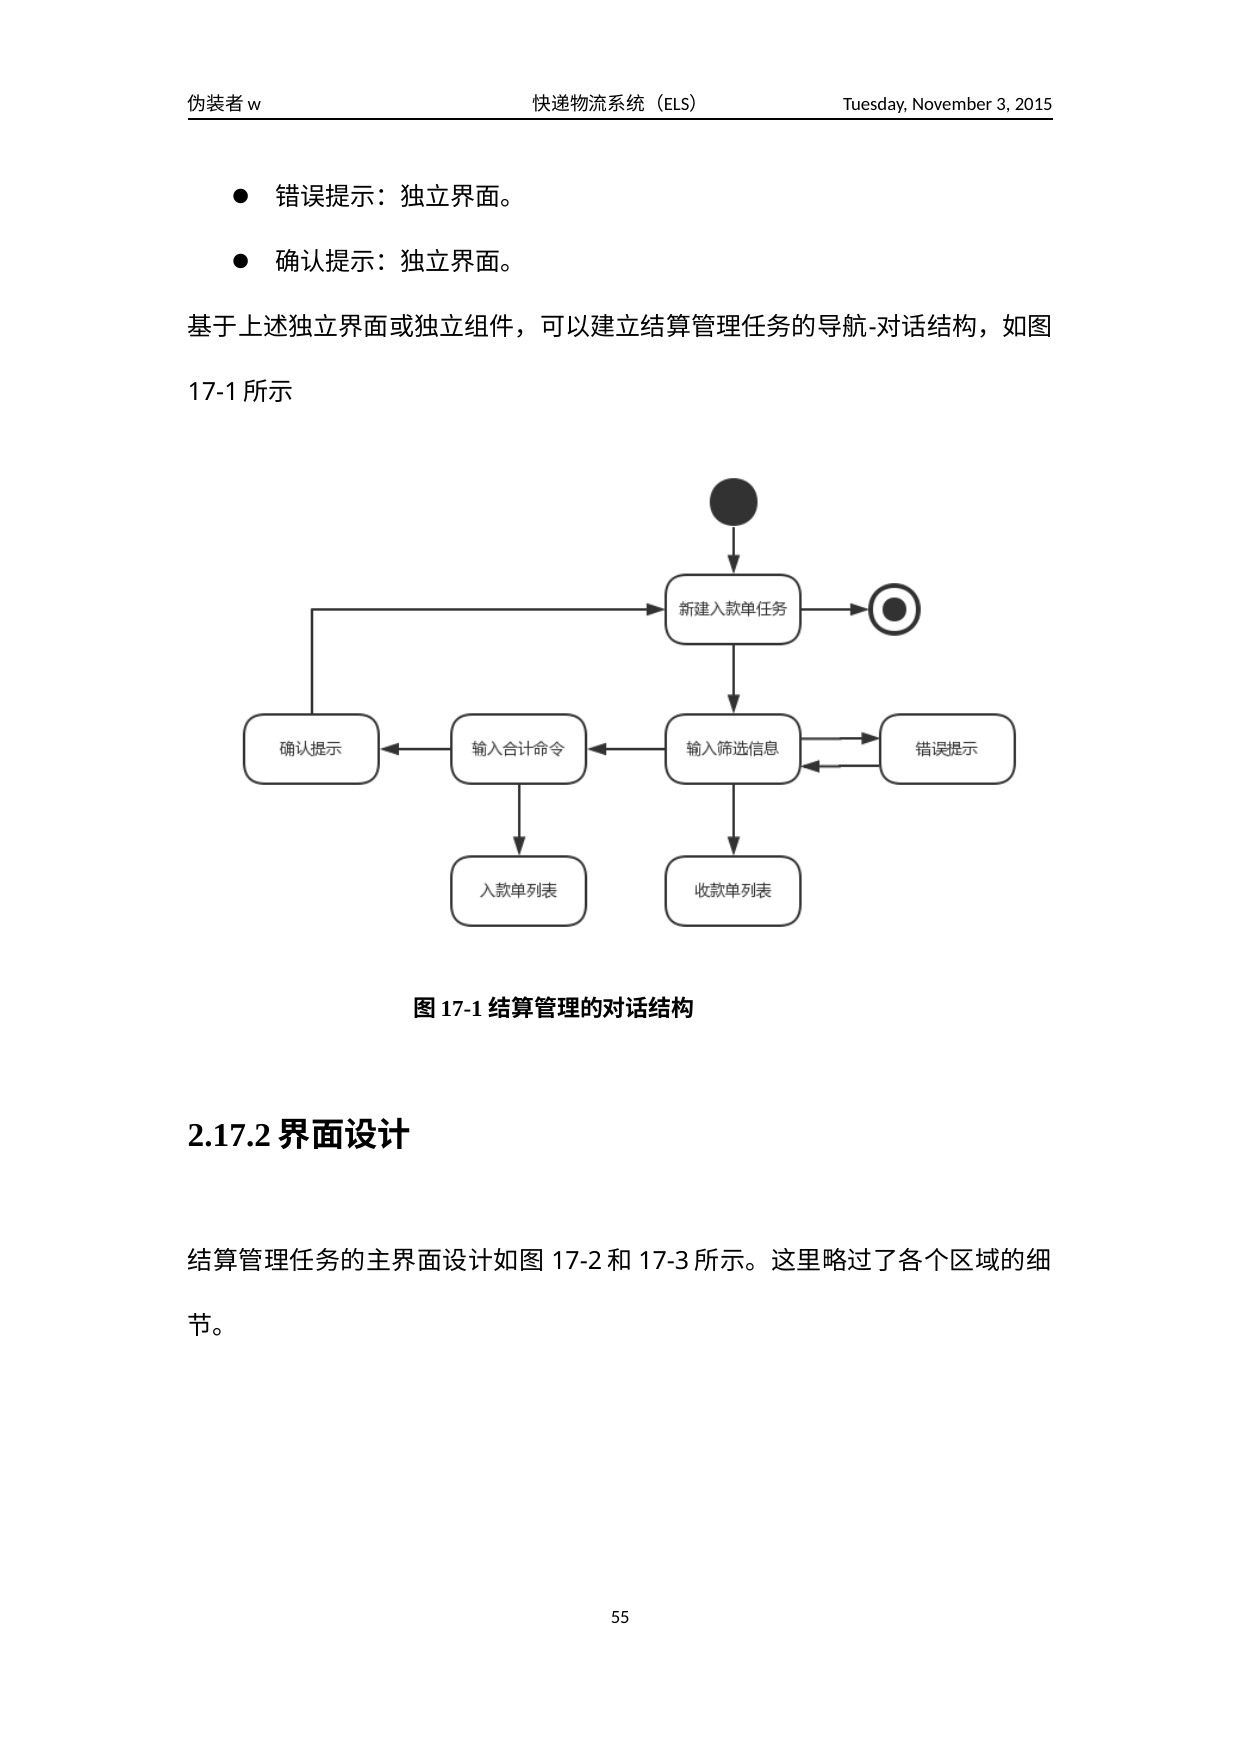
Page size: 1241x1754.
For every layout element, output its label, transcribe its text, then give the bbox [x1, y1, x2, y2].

text 结算管理任务的主界面设计如图17-2和17-3所示。这里略过了各个区域的细节。 [187, 1226, 1053, 1356]
picture [187, 422, 1053, 964]
list 确认提示：独立界面。 [231, 227, 1053, 292]
list 错误提示：独立界面。 [231, 162, 1053, 227]
subtitle 2.17.2界面设计 [187, 1099, 1053, 1164]
text 图17-1 结算管理的对话结构 [187, 974, 1053, 1039]
text 基于上述独立界面或独立组件，可以建立结算管理任务的导航-对话结构，如图17-1所示 [187, 292, 1053, 422]
